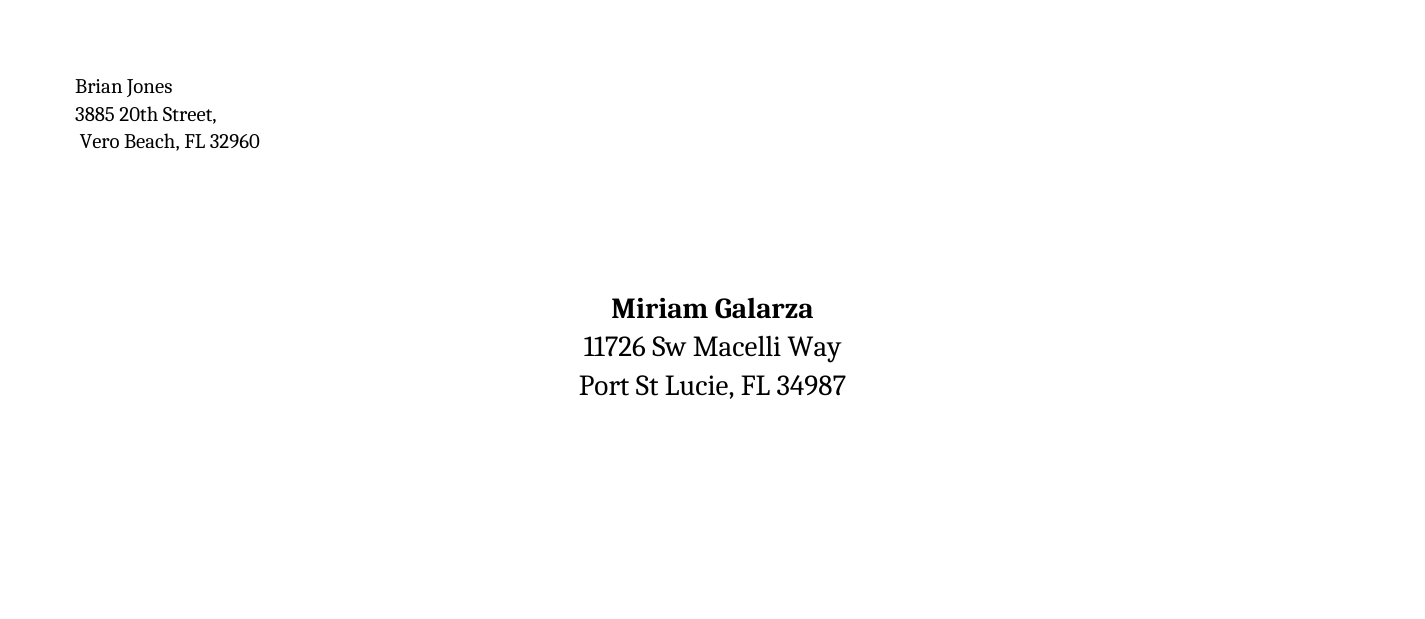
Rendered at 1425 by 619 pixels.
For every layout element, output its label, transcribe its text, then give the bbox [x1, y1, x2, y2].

text Miriam Galarza 11726 Sw Macelli Way Port St Lucie, FL 34987 [75, 292, 1350, 402]
text Brian Jones 3885 20th Street, Vero Beach, FL 32960 [75, 75, 1350, 154]
